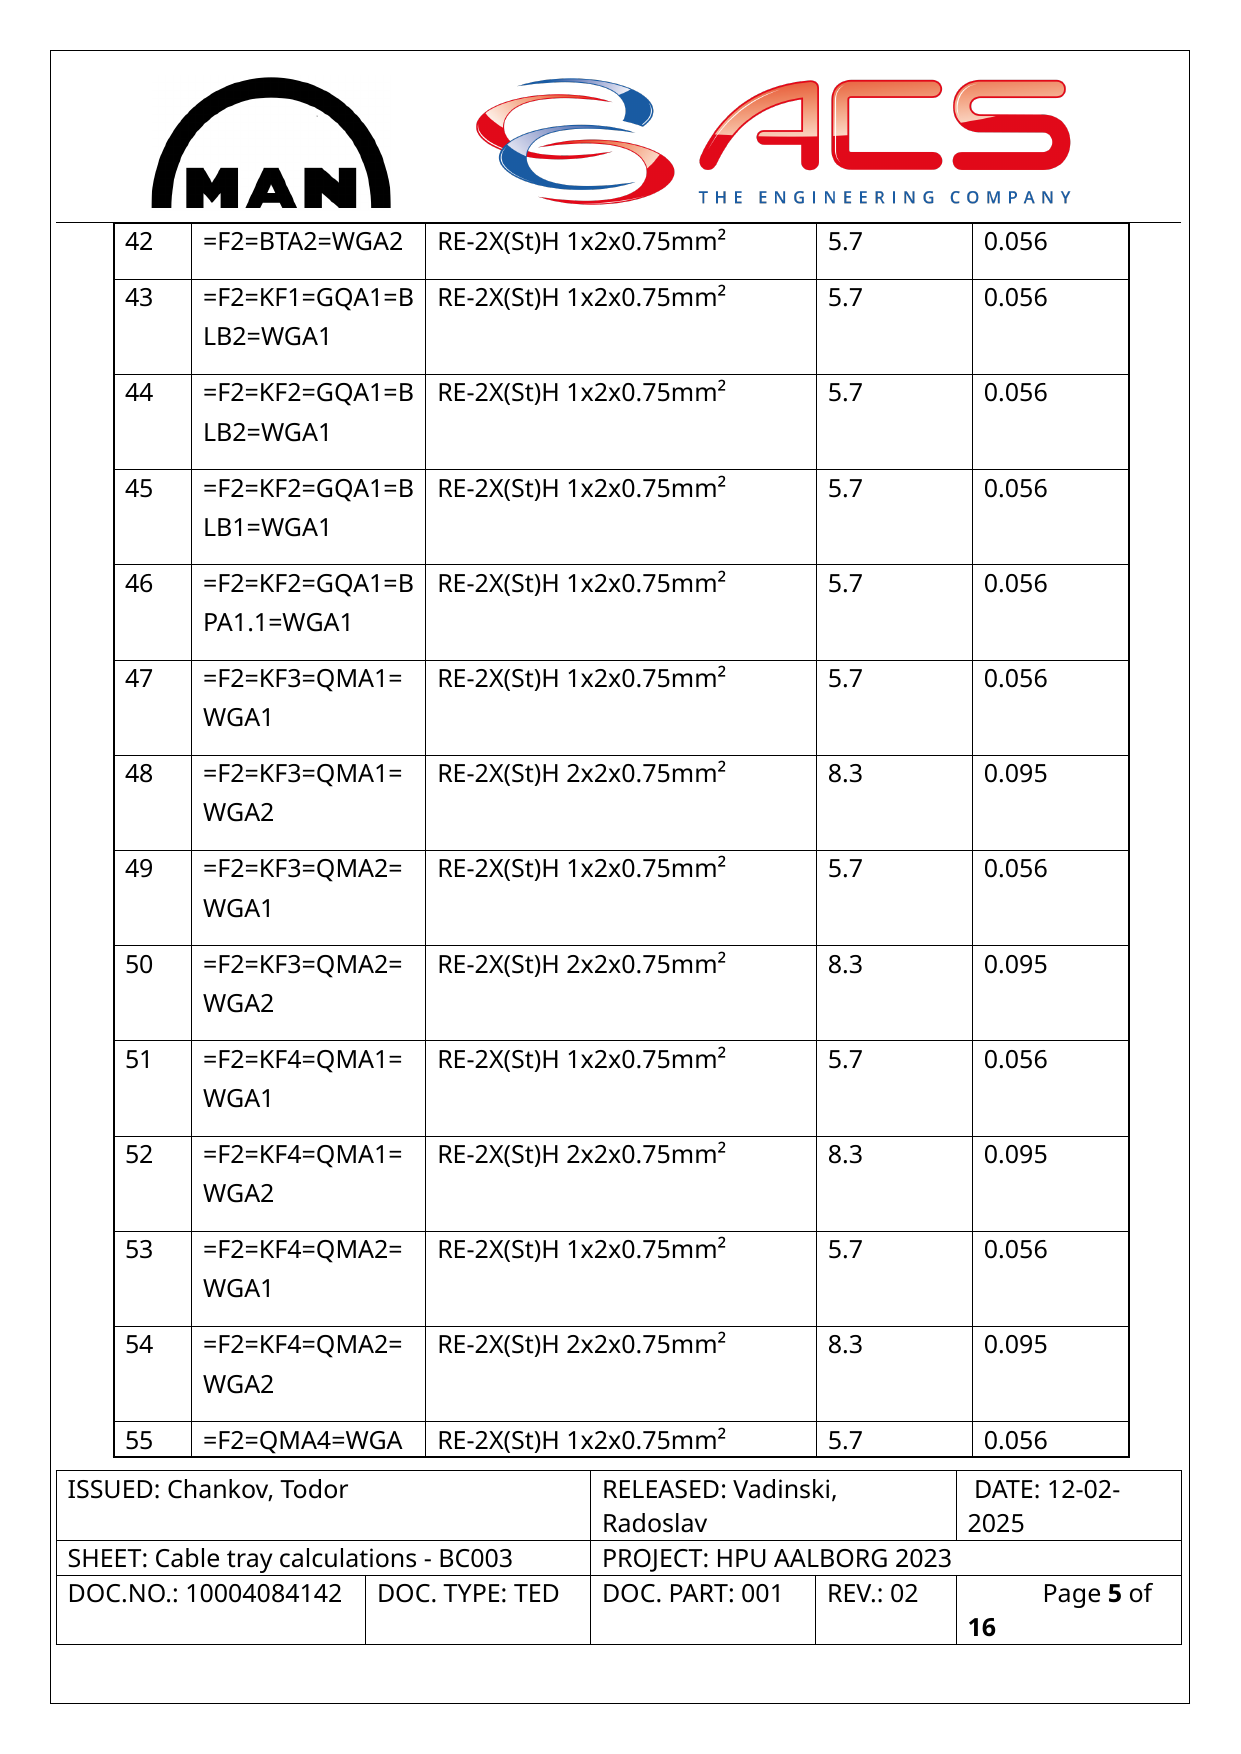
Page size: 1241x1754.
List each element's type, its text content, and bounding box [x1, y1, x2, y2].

table_cell 0.056 [973, 375, 1128, 469]
picture [475, 75, 1086, 211]
table_cell 43 [115, 280, 191, 374]
table_cell 5.7 [817, 661, 972, 755]
table_cell RE-2X(St)H 1x2x0.75mm² [426, 224, 816, 279]
table_cell 8.3 [817, 1137, 972, 1231]
table_cell 5.7 [817, 224, 972, 279]
table_cell 0.056 [973, 661, 1128, 755]
table_cell 5.7 [817, 1422, 972, 1456]
table_cell RE-2X(St)H 1x2x0.75mm² [426, 470, 816, 564]
table_cell RE-2X(St)H 2x2x0.75mm² [426, 946, 816, 1040]
table_cell =F2=BTA2=WGA2 [192, 224, 425, 279]
table_cell 5.7 [817, 280, 972, 374]
table_cell 0.095 [973, 946, 1128, 1040]
table_cell RE-2X(St)H 2x2x0.75mm² [426, 1327, 816, 1421]
table_cell 5.7 [817, 851, 972, 945]
table_cell 51 [115, 1041, 191, 1136]
table_cell =F2=KF3=QMA2=WGA2 [192, 946, 425, 1040]
table_cell 47 [115, 661, 191, 755]
table_cell 50 [115, 946, 191, 1040]
table_cell 8.3 [817, 756, 972, 850]
table_cell 46 [115, 565, 191, 659]
table_cell 0.056 [973, 1041, 1128, 1136]
table_cell 52 [115, 1137, 191, 1231]
table_cell =F2=KF4=QMA2=WGA2 [192, 1327, 425, 1421]
table_cell 45 [115, 470, 191, 564]
table_cell 53 [115, 1232, 191, 1326]
table_cell 42 [115, 224, 191, 279]
table_cell 0.056 [973, 851, 1128, 945]
table_cell 0.095 [973, 1327, 1128, 1421]
table_cell 5.7 [817, 375, 972, 469]
table_cell RE-2X(St)H 1x2x0.75mm² [426, 851, 816, 945]
table_cell =F2=QMA4=WGA1 [192, 1422, 425, 1456]
table_cell RE-2X(St)H 1x2x0.75mm² [426, 565, 816, 659]
table_cell =F2=KF2=GQA1=BPA1.1=WGA1 [192, 565, 425, 659]
table_cell 5.7 [817, 565, 972, 659]
table_cell RE-2X(St)H 1x2x0.75mm² [426, 280, 816, 374]
table_cell 0.095 [973, 1137, 1128, 1231]
table_cell =F2=KF2=GQA1=BLB1=WGA1 [192, 470, 425, 564]
table_cell 8.3 [817, 1327, 972, 1421]
table_cell RE-2X(St)H 1x2x0.75mm² [426, 1422, 816, 1456]
table_cell 54 [115, 1327, 191, 1421]
table_cell RE-2X(St)H 2x2x0.75mm² [426, 756, 816, 850]
table_cell 5.7 [817, 1041, 972, 1136]
table_cell 0.056 [973, 224, 1128, 279]
table_cell =F2=KF3=QMA2=WGA1 [192, 851, 425, 945]
table_cell 48 [115, 756, 191, 850]
table_cell =F2=KF4=QMA1=WGA2 [192, 1137, 425, 1231]
table_cell RE-2X(St)H 2x2x0.75mm² [426, 1137, 816, 1231]
table_cell 5.7 [817, 1232, 972, 1326]
table_cell 8.3 [817, 946, 972, 1040]
table_cell 49 [115, 851, 191, 945]
table_cell =F2=KF3=QMA1=WGA2 [192, 756, 425, 850]
table_cell RE-2X(St)H 1x2x0.75mm² [426, 661, 816, 755]
table_cell =F2=KF4=QMA1=WGA1 [192, 1041, 425, 1136]
table_cell RE-2X(St)H 1x2x0.75mm² [426, 1041, 816, 1136]
table_cell =F2=KF1=GQA1=BLB2=WGA1 [192, 280, 425, 374]
table_cell 44 [115, 375, 191, 469]
table_cell 0.056 [973, 280, 1128, 374]
table_cell 0.056 [973, 565, 1128, 659]
table_cell 0.056 [973, 1422, 1128, 1456]
table_cell 0.056 [973, 470, 1128, 564]
table_cell 0.095 [973, 756, 1128, 850]
table_cell RE-2X(St)H 1x2x0.75mm² [426, 375, 816, 469]
table_cell 0.056 [973, 1232, 1128, 1326]
table_cell 55 [115, 1422, 191, 1456]
table_cell 5.7 [817, 470, 972, 564]
table_cell =F2=KF2=GQA1=BLB2=WGA1 [192, 375, 425, 469]
table_cell =F2=KF4=QMA2=WGA1 [192, 1232, 425, 1326]
table_cell RE-2X(St)H 1x2x0.75mm² [426, 1232, 816, 1326]
table_cell =F2=KF3=QMA1=WGA1 [192, 661, 425, 755]
picture [151, 75, 391, 211]
